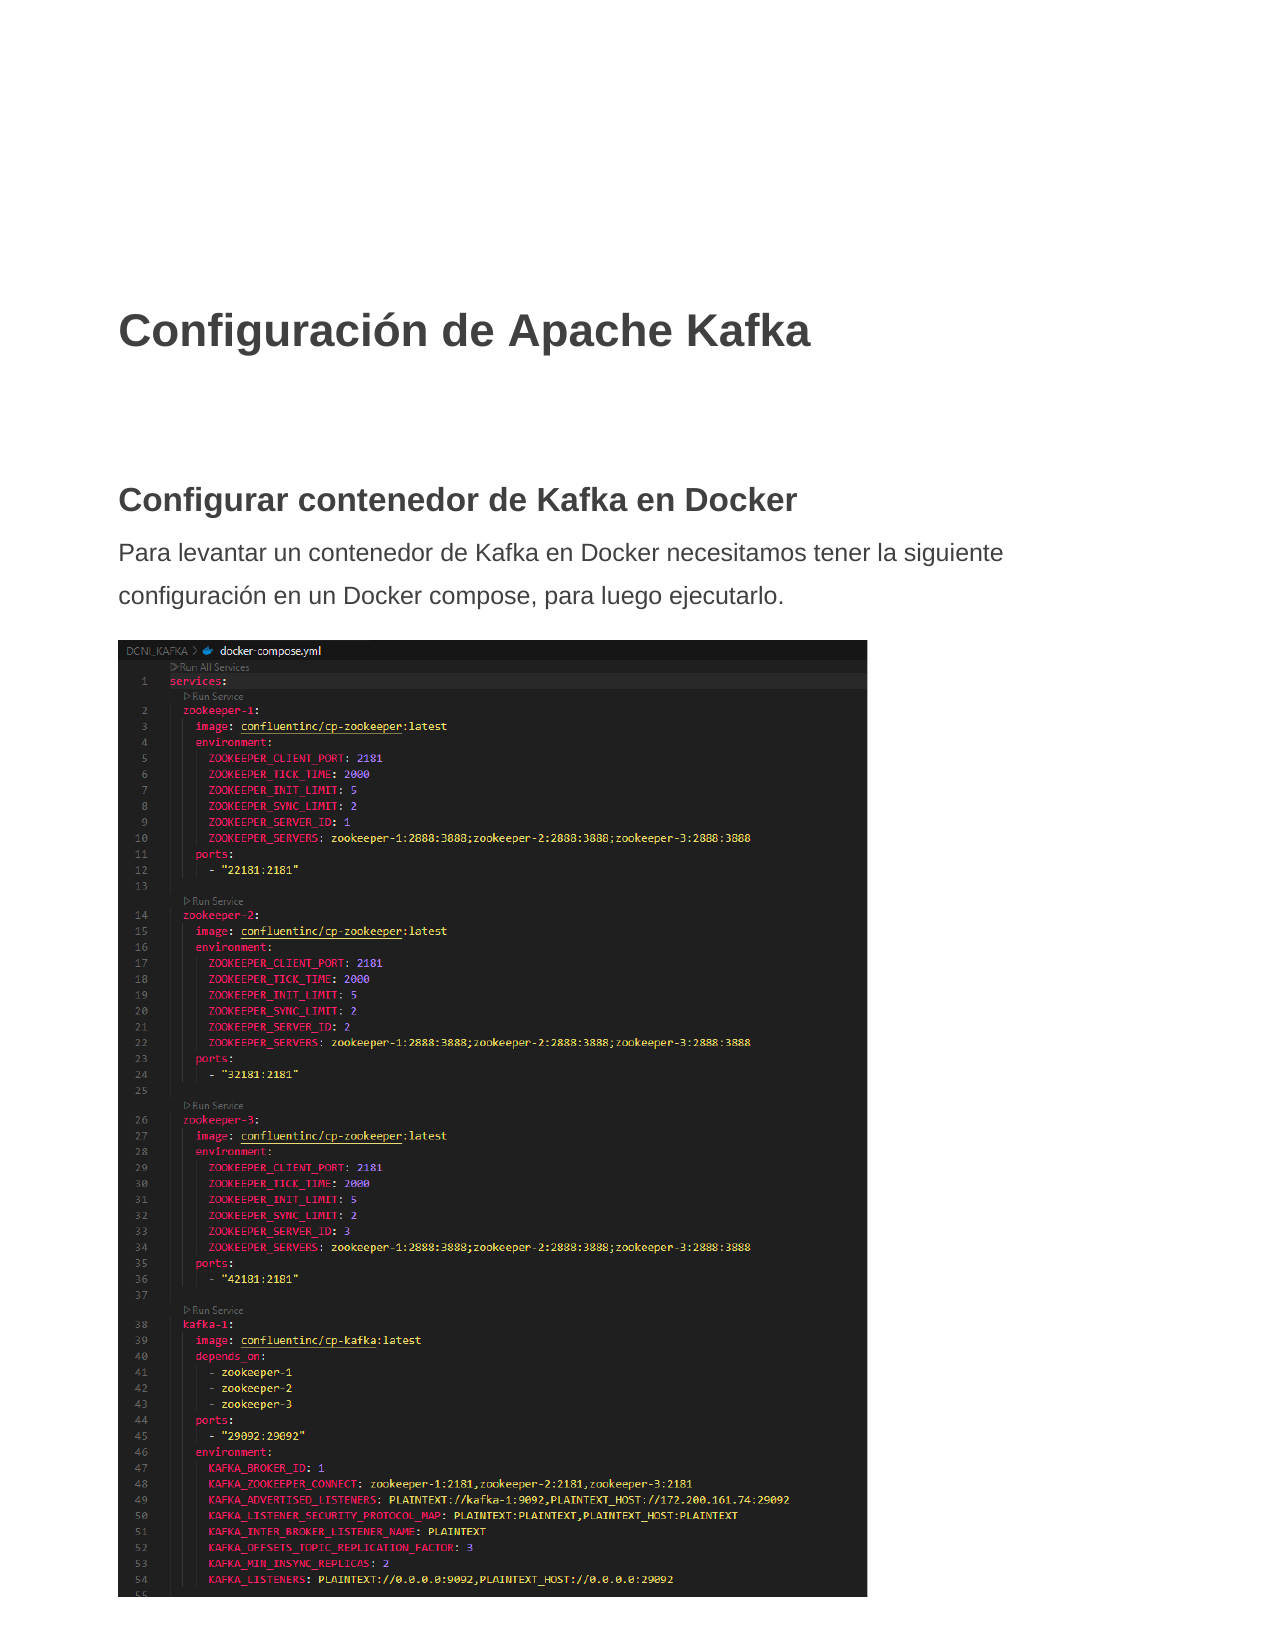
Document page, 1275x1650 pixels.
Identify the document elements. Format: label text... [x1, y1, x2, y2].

text Para levantar un contenedor de Kafka en Docker necesitamos tener la siguiente configuración en un Docker compose, para luego ejecutarlo. [118, 538, 1152, 610]
subtitle Configuración de Apache Kafka [118, 304, 1152, 357]
subtitle Configurar contenedor de Kafka en Docker [118, 480, 1152, 519]
picture [118, 640, 868, 1597]
